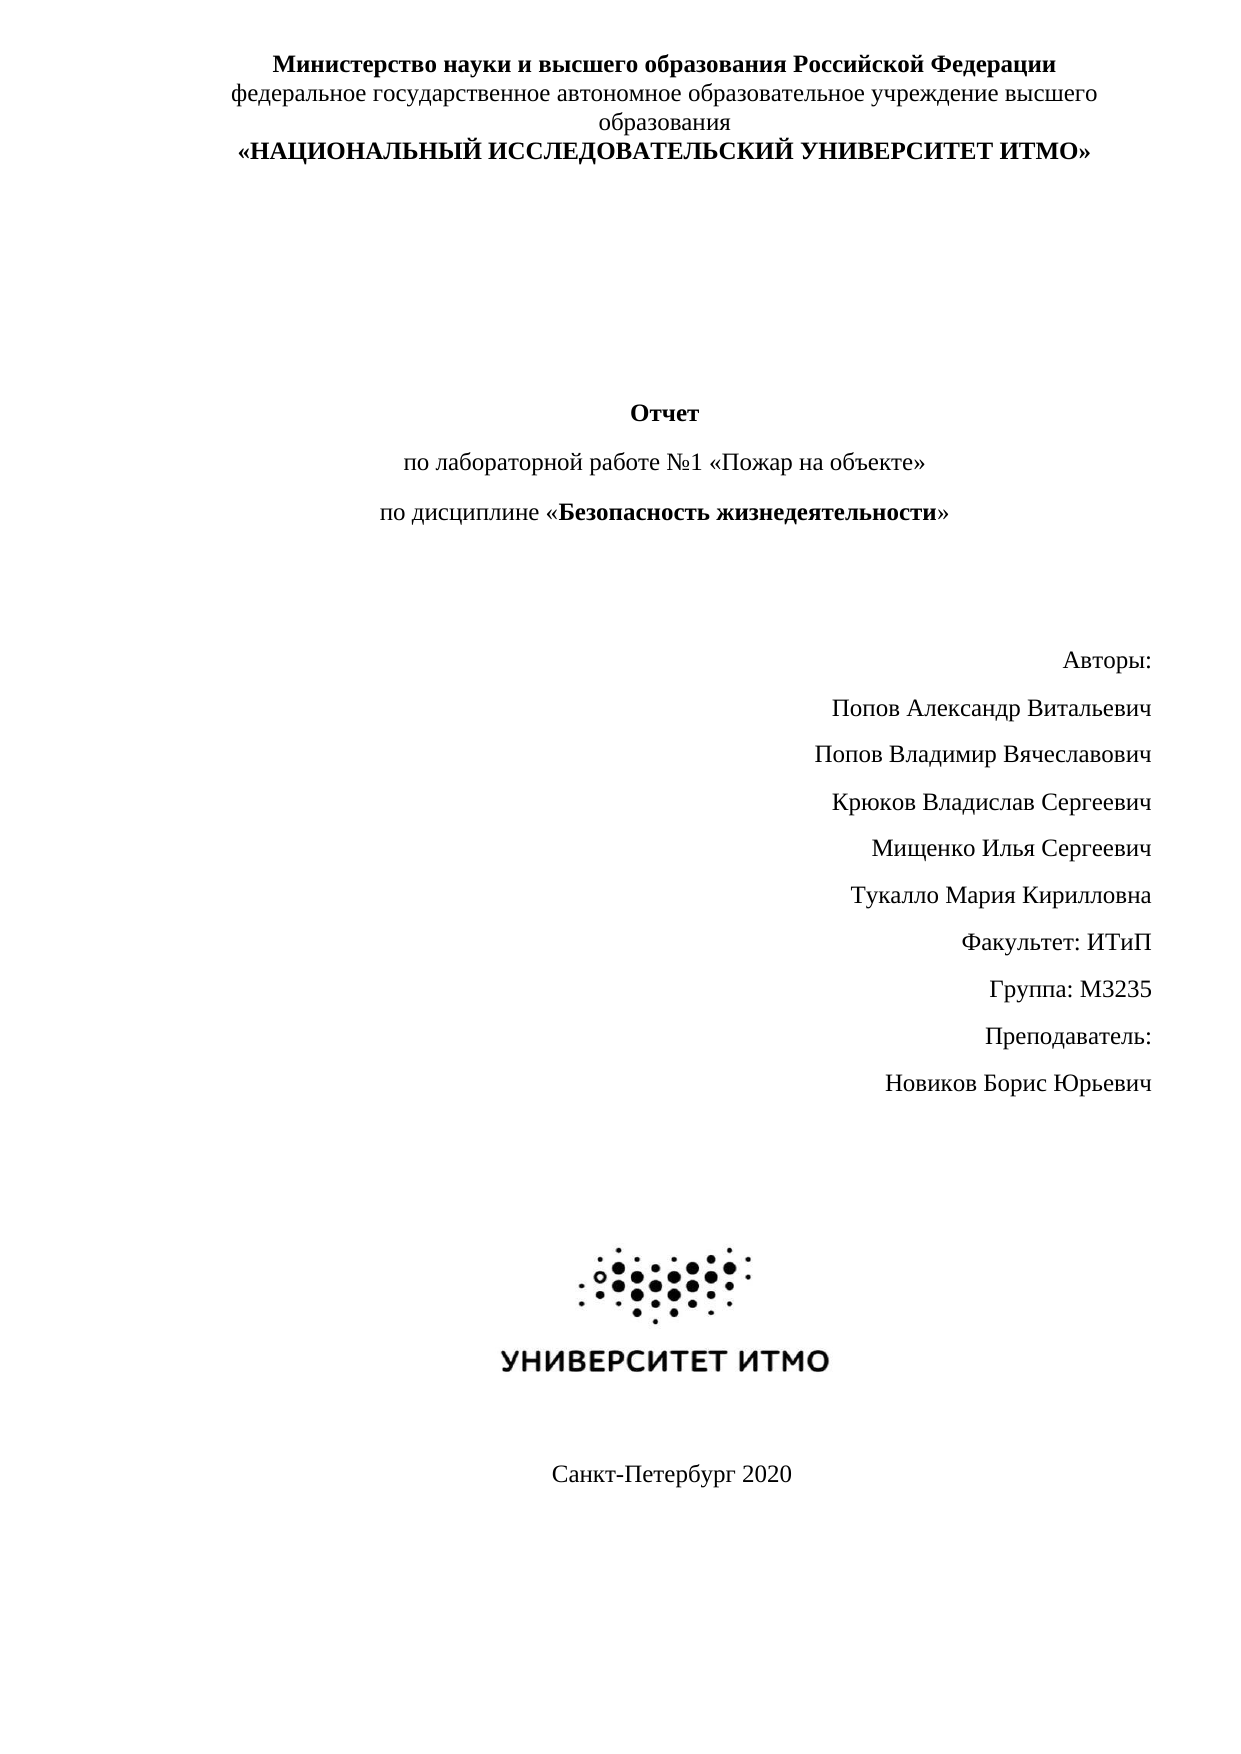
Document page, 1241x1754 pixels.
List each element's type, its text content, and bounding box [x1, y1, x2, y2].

text Тукалло Мария Кирилловна [177, 881, 1152, 909]
text Факультет: ИТиП [177, 927, 1152, 956]
text Министерство науки и высшего образования Российской Федерации [177, 49, 1152, 78]
text «НАЦИОНАЛЬНЫЙ ИССЛЕДОВАТЕЛЬСКИЙ УНИВЕРСИТЕТ ИТМО» [177, 136, 1152, 164]
text федеральное государственное автономное образовательное учреждение высшего образования [177, 78, 1152, 136]
text Группа: M3235 [177, 974, 1152, 1003]
picture [476, 1181, 853, 1438]
text по дисциплине «Безопасность жизнедеятельности» [177, 497, 1152, 526]
text Отчет [177, 398, 1152, 426]
text по лабораторной работе №1 «Пожар на объекте» [177, 447, 1152, 476]
text Авторы: [177, 646, 1152, 674]
text Мищенко Илья Сергеевич [177, 833, 1152, 862]
text Преподаватель: [177, 1021, 1152, 1050]
text Санкт-Петербург 2020 [177, 1459, 1152, 1487]
text Крюков Владислав Сергеевич [177, 787, 1152, 815]
text Попов Владимир Вячеславович [177, 739, 1152, 768]
text Новиков Борис Юрьевич [177, 1068, 1152, 1097]
text Попов Александр Витальевич [177, 693, 1152, 721]
